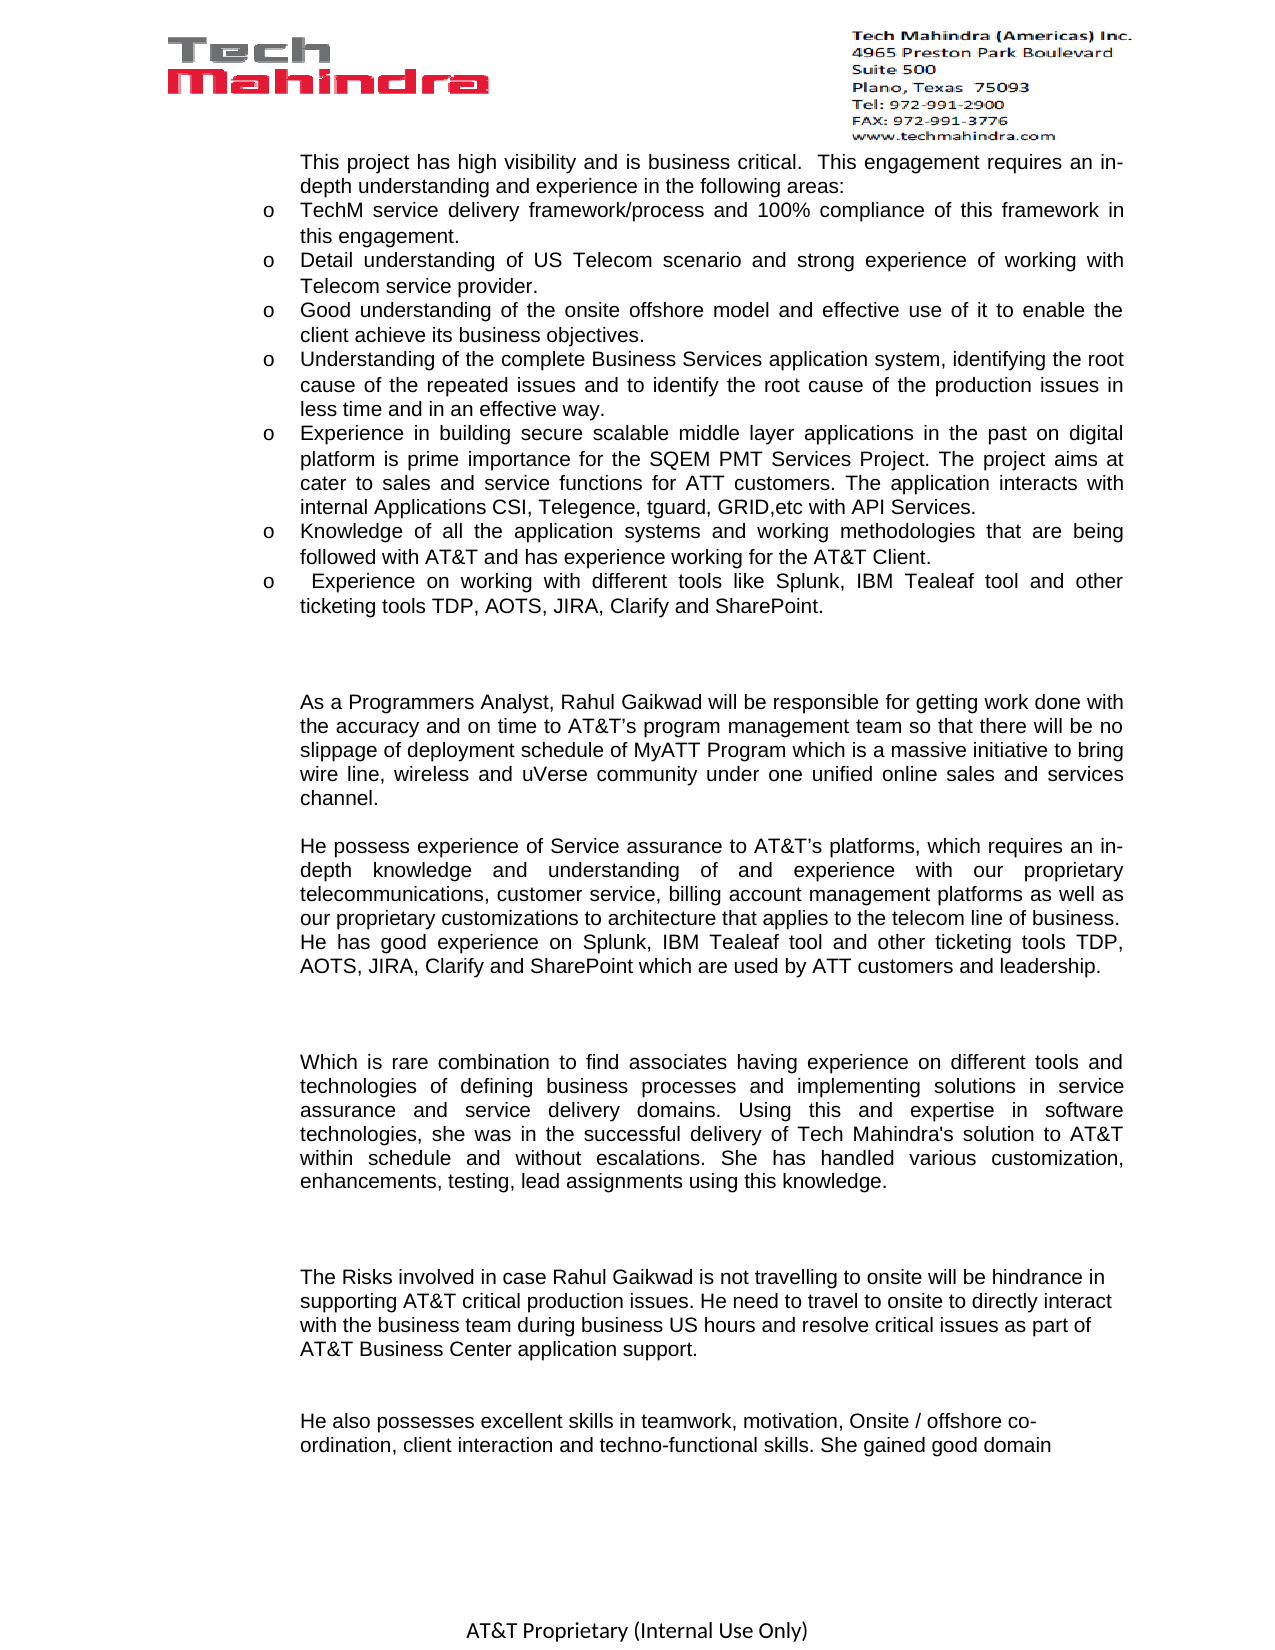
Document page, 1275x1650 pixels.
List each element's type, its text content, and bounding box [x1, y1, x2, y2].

list This project has high visibility and is business critical. This engagement requires an in-depth understanding and experience in the following areas: [300, 150, 1125, 198]
list As a Programmers Analyst, Rahul Gaikwad will be responsible for getting work done with the accuracy and on time to AT&T’s program management team so that there will be no slippage of deployment schedule of MyATT Program which is a massive initiative to bring wire line, wireless and uVerse community under one unified online sales and services channel. [300, 690, 1125, 810]
list Knowledge of all the application systems and working methodologies that are being followed with AT&T and has experience working for the AT&T Client. [262, 519, 1125, 568]
list Experience on working with different tools like Splunk, IBM Tealeaf tool and other ticketing tools TDP, AOTS, JIRA, Clarify and SharePoint. [262, 568, 1125, 618]
list He has good experience on Splunk, IBM Tealeaf tool and other ticketing tools TDP, AOTS, JIRA, Clarify and SharePoint which are used by ATT customers and leadership. [300, 930, 1125, 978]
list Detail understanding of US Telecom scenario and strong experience of working with Telecom service provider. [262, 248, 1125, 297]
list Experience in building secure scalable middle layer applications in the past on digital platform is prime importance for the SQEM PMT Services Project. The project aims at cater to sales and service functions for ATT customers. The application interacts with internal Applications CSI, Telegence, tguard, GRID,etc with API Services. [262, 421, 1125, 519]
list He also possesses excellent skills in teamwork, motivation, Onsite / offshore co-ordination, client interaction and techno-functional skills. She gained good domain knowledge by working with AT&T and has proven understanding of Quality metrics and Onsite-Offshore model. [300, 1409, 1125, 1457]
list He possess experience of Service assurance to AT&T’s platforms, which requires an in-depth knowledge and understanding of and experience with our proprietary telecommunications, customer service, billing account management platforms as well as our proprietary customizations to architecture that applies to the telecom line of business. [300, 834, 1125, 930]
list Good understanding of the onsite offshore model and effective use of it to enable the client achieve its business objectives. [262, 297, 1125, 347]
list TechM service delivery framework/process and 100% compliance of this framework in this engagement. [262, 198, 1125, 248]
list Understanding of the complete Business Services application system, identifying the root cause of the repeated issues and to identify the root cause of the production issues in less time and in an effective way. [262, 347, 1125, 421]
list Which is rare combination to find associates having experience on different tools and technologies of defining business processes and implementing solutions in service assurance and service delivery domains. Using this and expertise in software technologies, she was in the successful delivery of Tech Mahindra's solution to AT&T within schedule and without escalations. She has handled various customization, enhancements, testing, lead assignments using this knowledge. [300, 1049, 1125, 1193]
list The Risks involved in case Rahul Gaikwad is not travelling to onsite will be hindrance in supporting AT&T critical production issues. He need to travel to onsite to directly interact with the business team during business US hours and resolve critical issues as part of AT&T Business Center application support. [300, 1265, 1125, 1361]
